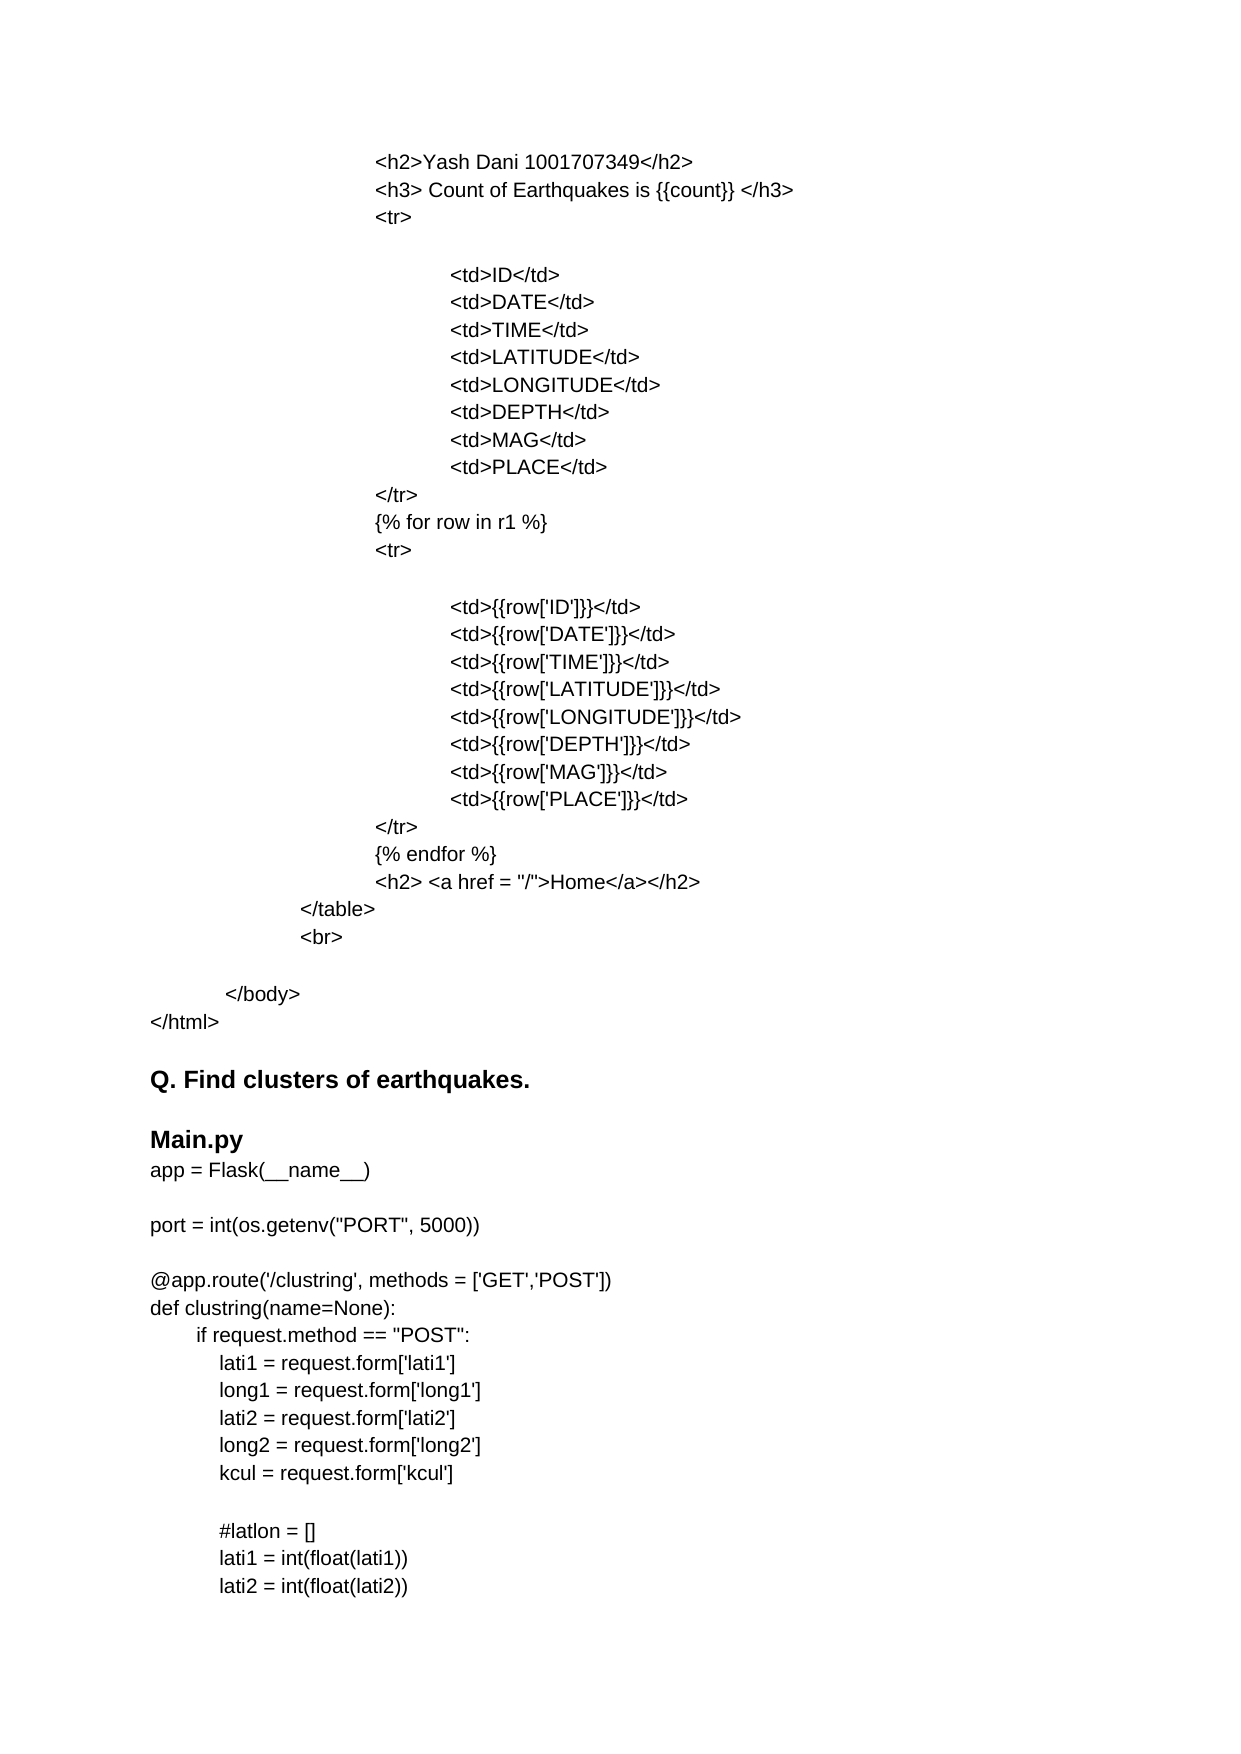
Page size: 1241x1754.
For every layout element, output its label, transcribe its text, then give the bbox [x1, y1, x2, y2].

text <td>{{row['PLACE']}}</td> [150, 787, 1090, 811]
text {% endfor %} [150, 842, 1090, 866]
text </table> [150, 897, 1090, 921]
text <h2>Yash Dani 1001707349</h2> [150, 150, 1090, 174]
text <h2> <a href = "/">Home</a></h2> [150, 870, 1090, 894]
text Main.py [150, 1125, 1090, 1154]
text <td>LONGITUDE</td> [150, 372, 1090, 396]
text <td>{{row['LATITUDE']}}</td> [150, 677, 1090, 701]
text long2 = request.form['long2'] [150, 1433, 1090, 1457]
text <td>MAG</td> [150, 427, 1090, 451]
text <td>DEPTH</td> [150, 400, 1090, 424]
text <br> [150, 925, 1090, 949]
text long1 = request.form['long1'] [150, 1378, 1090, 1402]
text </body> [150, 982, 1090, 1006]
text <td>LATITUDE</td> [150, 345, 1090, 369]
text </html> [150, 1010, 1090, 1034]
text <td>TIME</td> [150, 317, 1090, 341]
text <td>PLACE</td> [150, 455, 1090, 479]
text <tr> [150, 205, 1090, 229]
text <td>{{row['DATE']}}</td> [150, 622, 1090, 646]
text <td>ID</td> [150, 262, 1090, 286]
text <td>DATE</td> [150, 290, 1090, 314]
text <td>{{row['TIME']}}</td> [150, 650, 1090, 674]
text lati2 = int(float(lati2)) [150, 1573, 1090, 1597]
text lati1 = int(float(lati1)) [150, 1546, 1090, 1570]
text lati2 = request.form['lati2'] [150, 1406, 1090, 1430]
text port = int(os.getenv("PORT", 5000)) [150, 1213, 1090, 1237]
text <tr> [150, 537, 1090, 561]
text <td>{{row['MAG']}}</td> [150, 760, 1090, 784]
text <td>{{row['ID']}}</td> [150, 595, 1090, 619]
text kcul = request.form['kcul'] [150, 1461, 1090, 1485]
text {% for row in r1 %} [150, 510, 1090, 534]
text lati1 = request.form['lati1'] [150, 1351, 1090, 1375]
text if request.method == "POST": [150, 1323, 1090, 1347]
text @app.route('/clustring', methods = ['GET','POST']) [150, 1268, 1090, 1292]
text </tr> [150, 815, 1090, 839]
text def clustring(name=None): [150, 1296, 1090, 1320]
text <h3> Count of Earthquakes is {{count}} </h3> [150, 177, 1090, 201]
text app = Flask(__name__) [150, 1158, 1090, 1182]
text </tr> [150, 482, 1090, 506]
text #latlon = [] [150, 1518, 1090, 1542]
text <td>{{row['DEPTH']}}</td> [150, 732, 1090, 756]
text Q. Find clusters of earthquakes. [150, 1065, 1090, 1093]
text <td>{{row['LONGITUDE']}}</td> [150, 705, 1090, 729]
